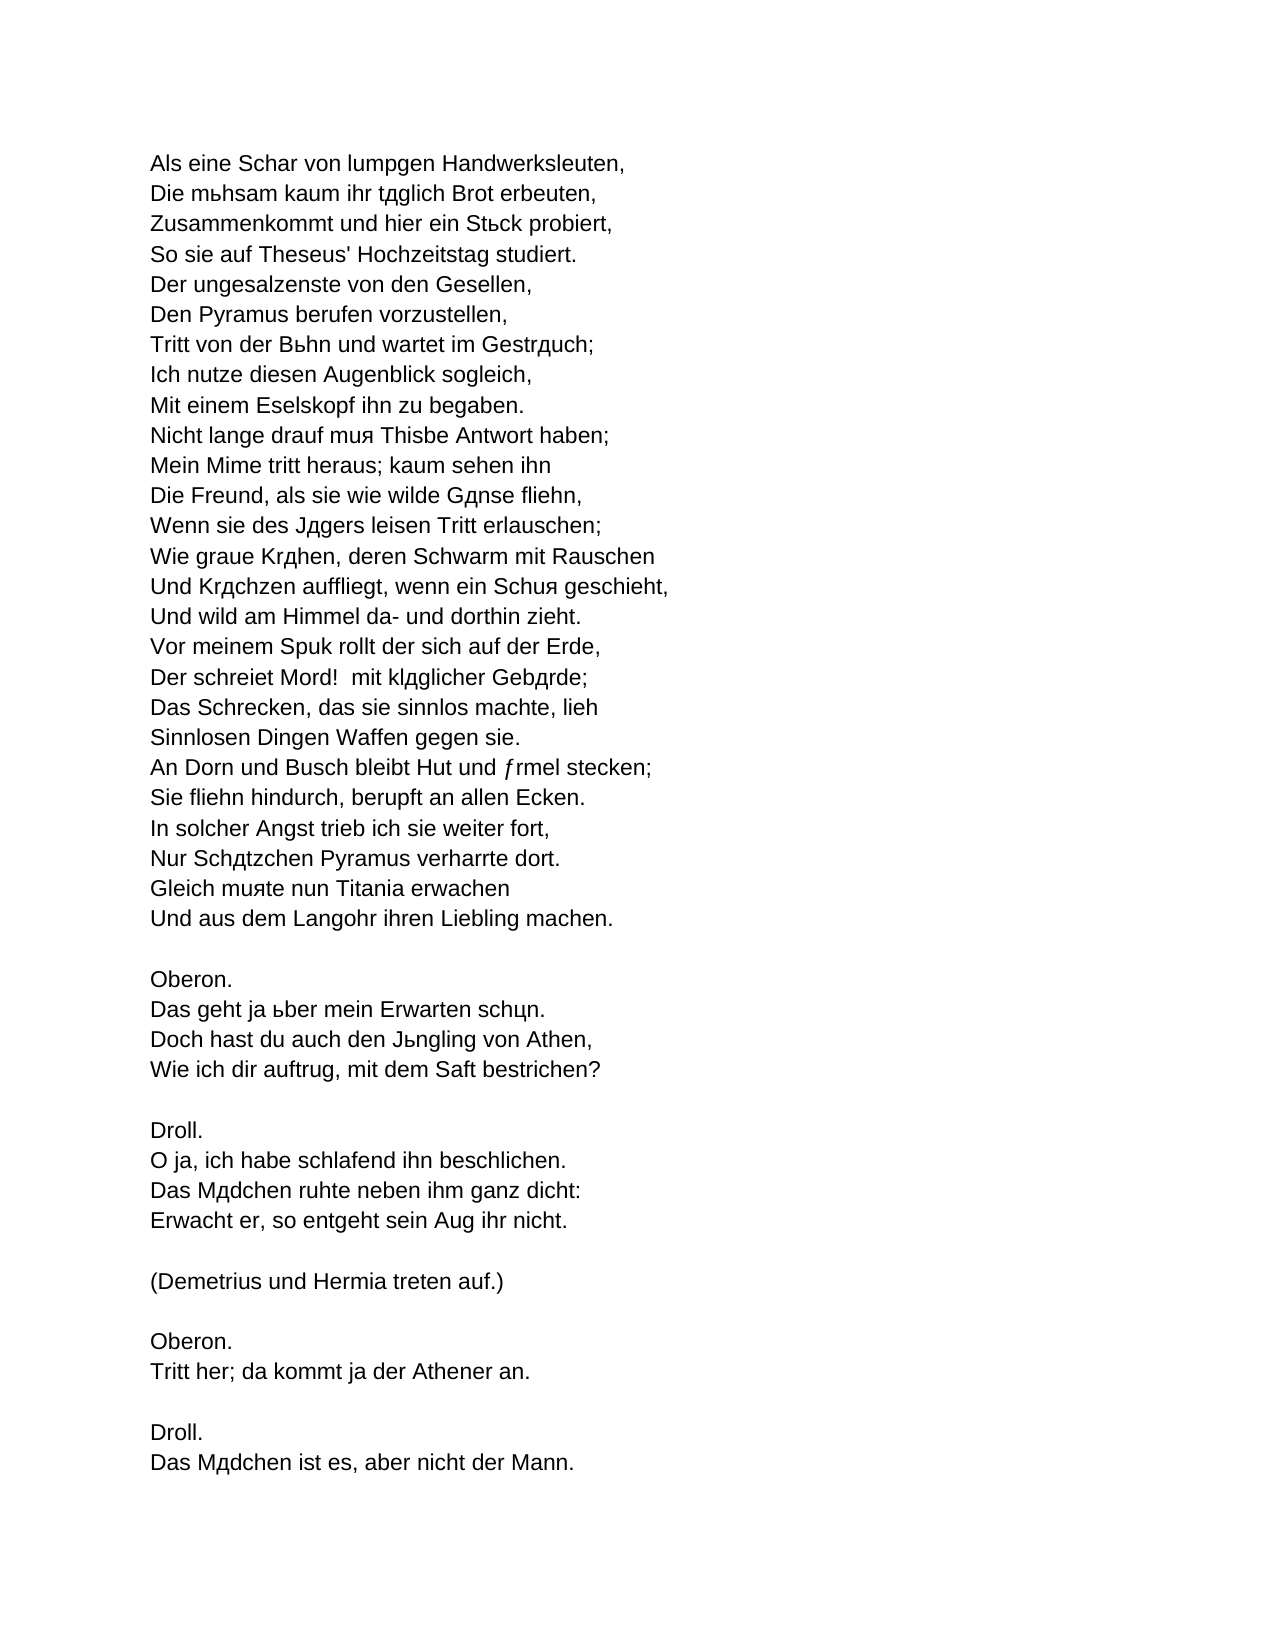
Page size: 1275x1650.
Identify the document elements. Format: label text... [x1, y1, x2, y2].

text Droll. [150, 1117, 1125, 1143]
text Droll. [150, 1419, 1125, 1445]
text Das Mдdchen ist es, aber nicht der Mann. [150, 1449, 1125, 1475]
text So sie auf Theseus' Hochzeitstag studiert. [150, 241, 1125, 267]
text Wenn sie des Jдgers leisen Tritt erlauschen; [150, 512, 1125, 539]
text Und aus dem Langohr ihren Liebling machen. [150, 905, 1125, 932]
text Mein Mime tritt heraus; kaum sehen ihn [150, 452, 1125, 478]
text Und wild am Himmel da- und dorthin zieht. [150, 603, 1125, 629]
text Zusammenkommt und hier ein Stьck probiert, [150, 210, 1125, 237]
text Sinnlosen Dingen Waffen gegen sie. [150, 724, 1125, 750]
text Oberon. [150, 1328, 1125, 1354]
text Nicht lange drauf muя Thisbe Antwort haben; [150, 422, 1125, 448]
text Das Schrecken, das sie sinnlos machte, lieh [150, 694, 1125, 720]
text Nur Schдtzchen Pyramus verharrte dort. [150, 845, 1125, 871]
text Erwacht er, so entgeht sein Aug ihr nicht. [150, 1207, 1125, 1234]
text Das Mдdchen ruhte neben ihm ganz dicht: [150, 1177, 1125, 1203]
text Die Freund, als sie wie wilde Gдnse fliehn, [150, 482, 1125, 509]
text An Dorn und Busch bleibt Hut und ƒrmel stecken; [150, 754, 1125, 781]
text Sie fliehn hindurch, berupft an allen Ecken. [150, 784, 1125, 811]
text Oberon. [150, 966, 1125, 992]
text Als eine Schar von lumpgen Handwerksleuten, [150, 150, 1125, 176]
text (Demetrius und Hermia treten auf.) [150, 1268, 1125, 1294]
text Der ungesalzenste von den Gesellen, [150, 271, 1125, 297]
text Das geht ja ьber mein Erwarten schцn. [150, 996, 1125, 1022]
text Tritt von der Bьhn und wartet im Gestrдuch; [150, 331, 1125, 358]
text Gleich muяte nun Titania erwachen [150, 875, 1125, 901]
text Ich nutze diesen Augenblick sogleich, [150, 361, 1125, 388]
text Den Pyramus berufen vorzustellen, [150, 301, 1125, 327]
text Die mьhsam kaum ihr tдglich Brot erbeuten, [150, 180, 1125, 207]
text Der schreiet Mord! mit klдglicher Gebдrde; [150, 663, 1125, 690]
text Mit einem Eselskopf ihn zu begaben. [150, 392, 1125, 418]
text In solcher Angst trieb ich sie weiter fort, [150, 814, 1125, 841]
text Tritt her; da kommt ja der Athener an. [150, 1358, 1125, 1385]
text Und Krдchzen auffliegt, wenn ein Schuя geschieht, [150, 573, 1125, 599]
text Vor meinem Spuk rollt der sich auf der Erde, [150, 633, 1125, 660]
text Wie graue Krдhen, deren Schwarm mit Rauschen [150, 543, 1125, 569]
text Doch hast du auch den Jьngling von Athen, [150, 1026, 1125, 1052]
text O ja, ich habe schlafend ihn beschlichen. [150, 1147, 1125, 1173]
text Wie ich dir auftrug, mit dem Saft bestrichen? [150, 1056, 1125, 1083]
